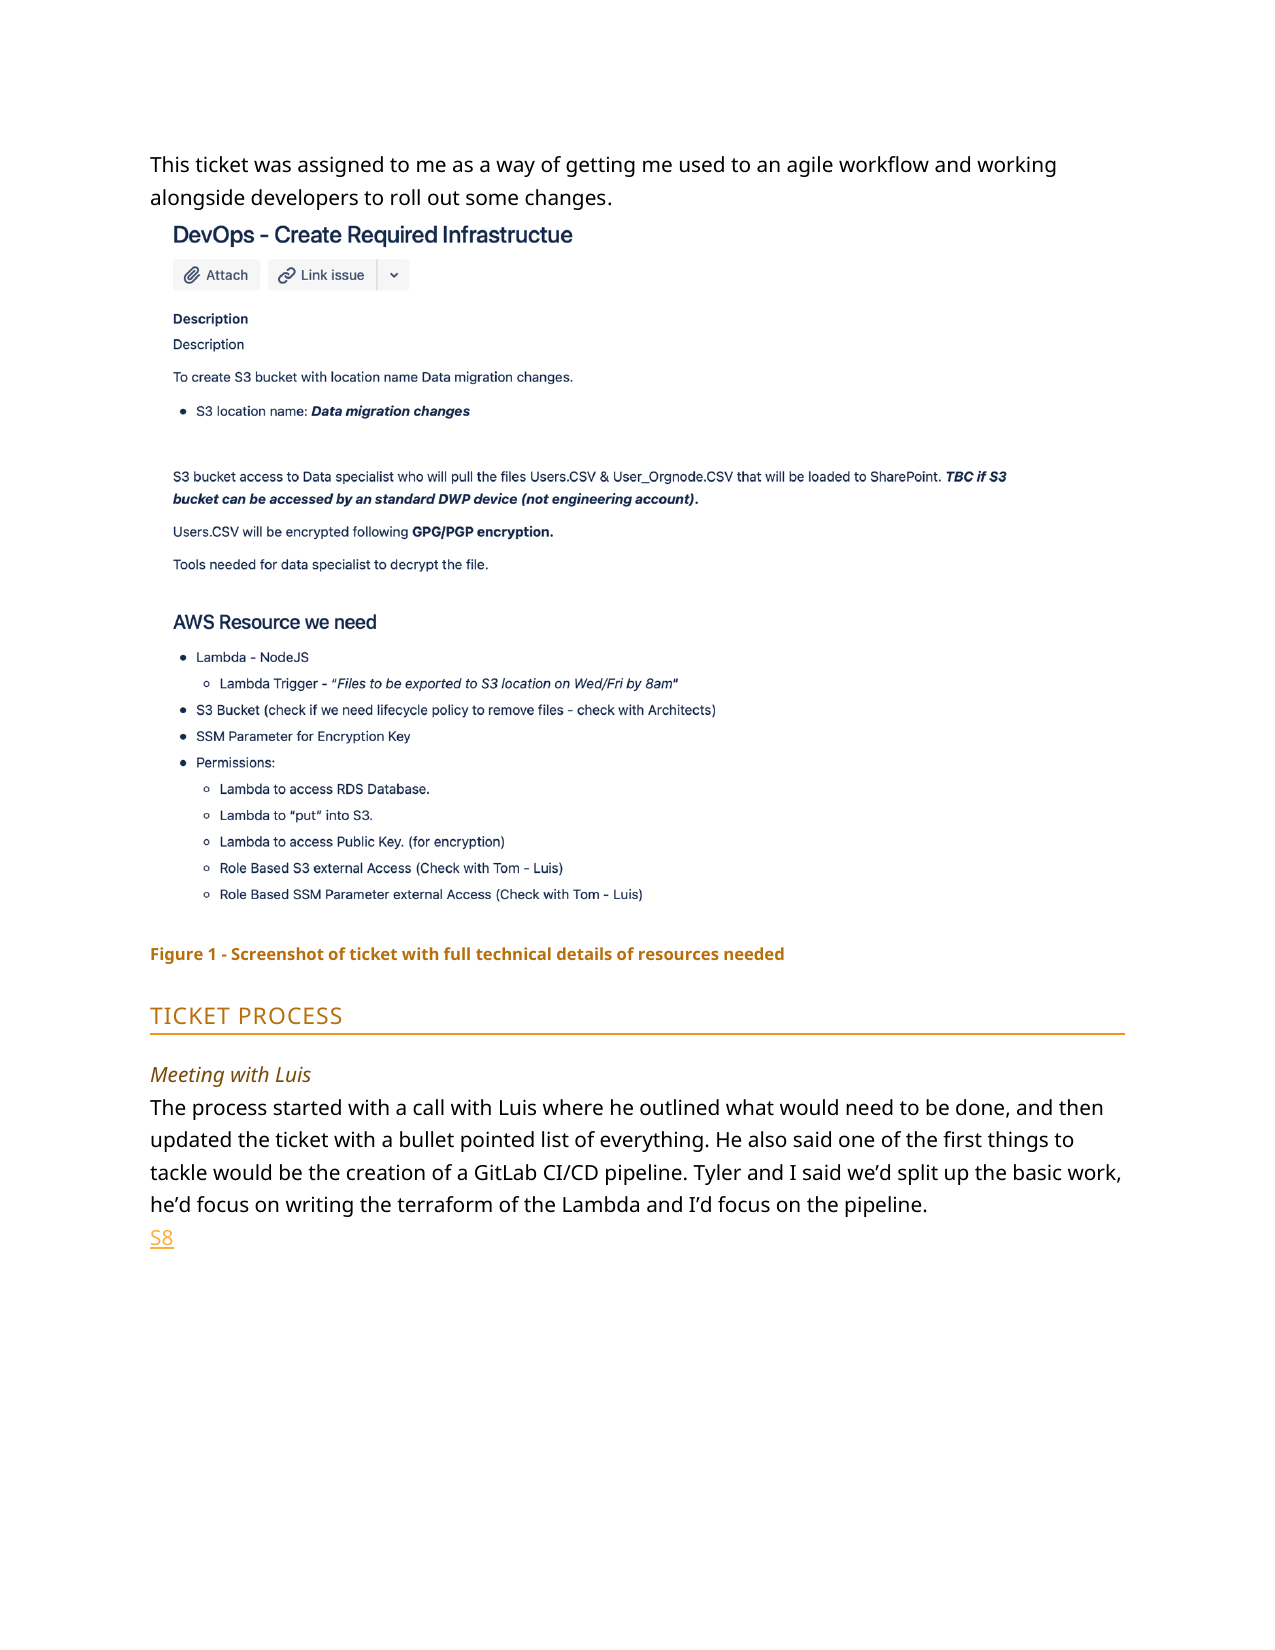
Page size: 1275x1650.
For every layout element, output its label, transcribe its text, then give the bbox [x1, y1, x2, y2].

picture [150, 215, 1023, 918]
subtitle Ticket process [150, 999, 1125, 1033]
text Meeting with Luis The process started with a call with Luis where he outlined what would need to be done, and then updated the ticket with a bullet pointed list of everything. He also said one of the first things to tackle would be the creation of a GitLab CI/CD pipeline. Tyler and I said we’d split up the basic work, he’d focus on writing the terraform of the Lambda and I’d focus on the pipeline. S8 [150, 1060, 1125, 1251]
